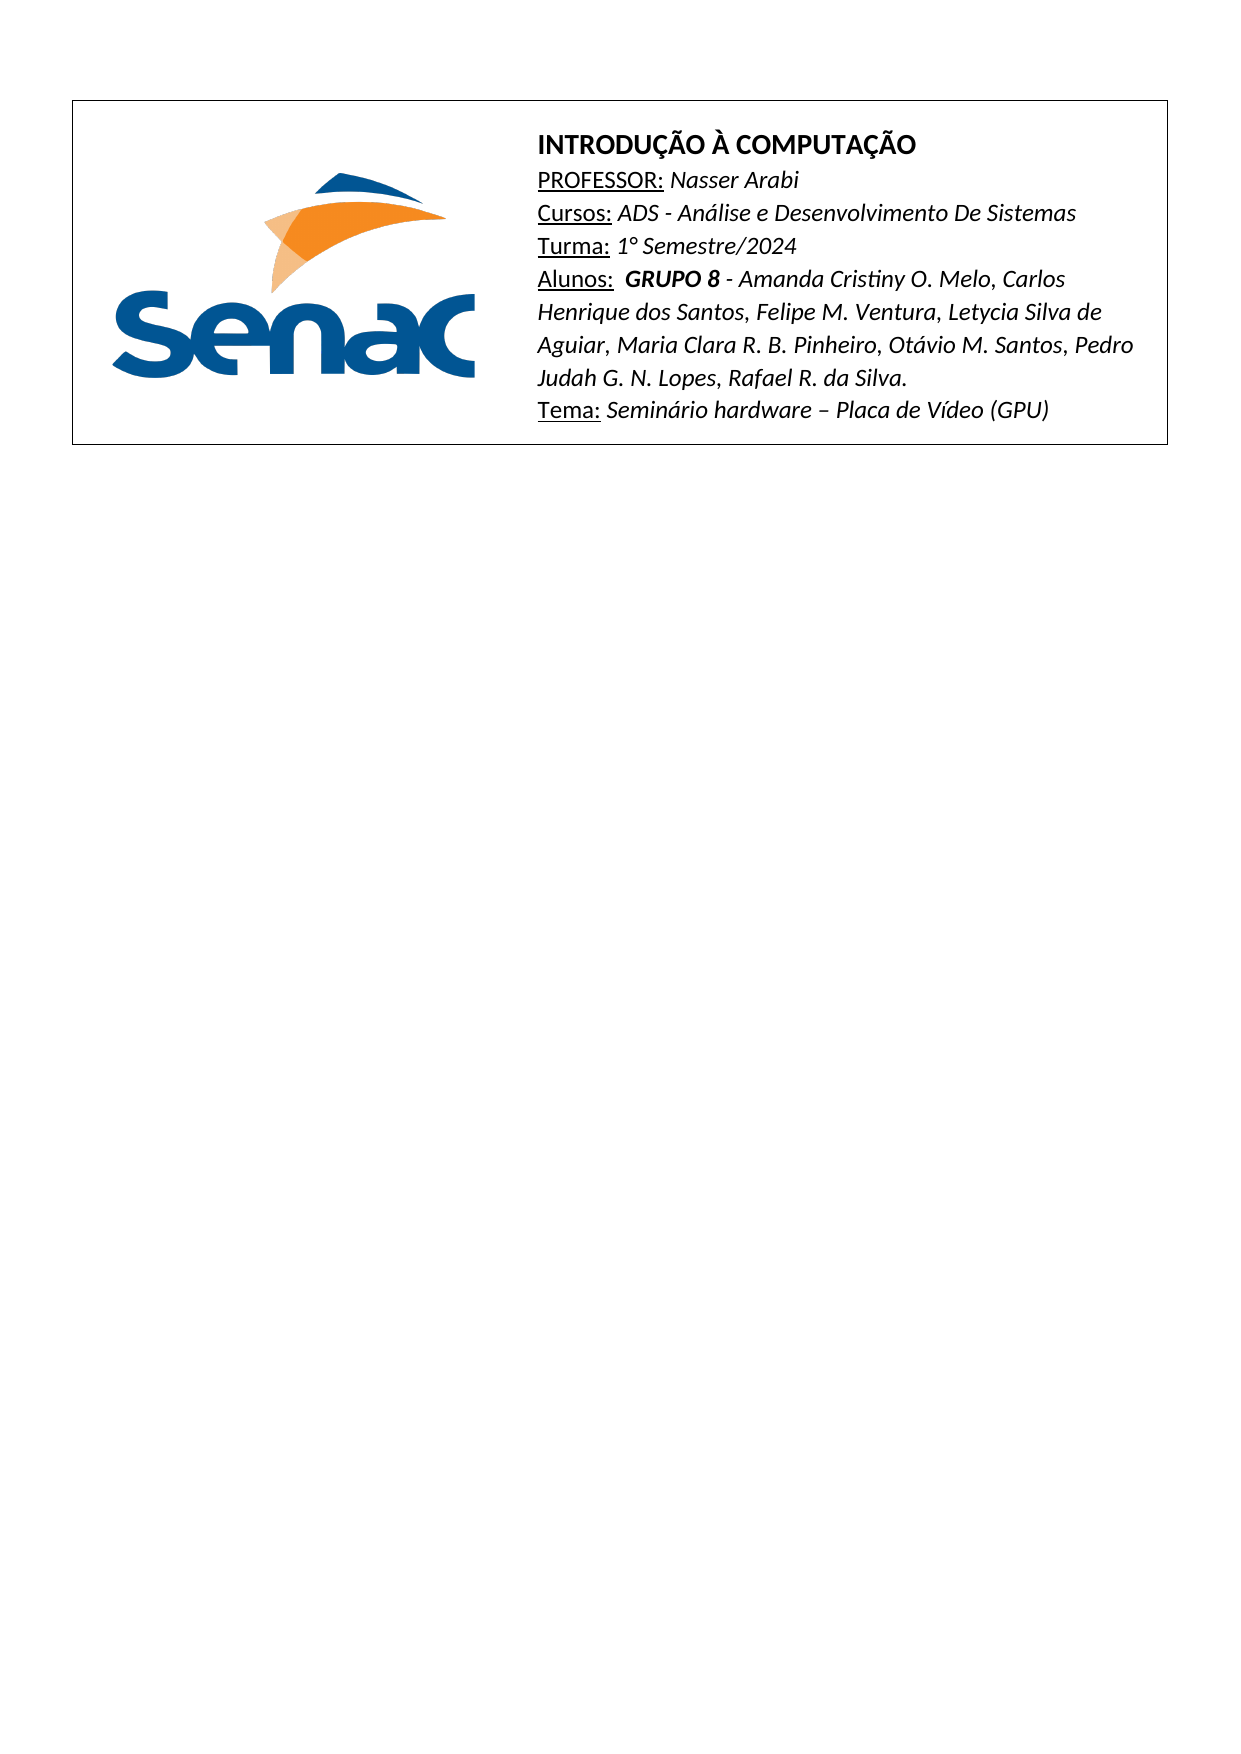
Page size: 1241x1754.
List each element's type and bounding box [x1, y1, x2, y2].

picture [112, 173, 475, 378]
